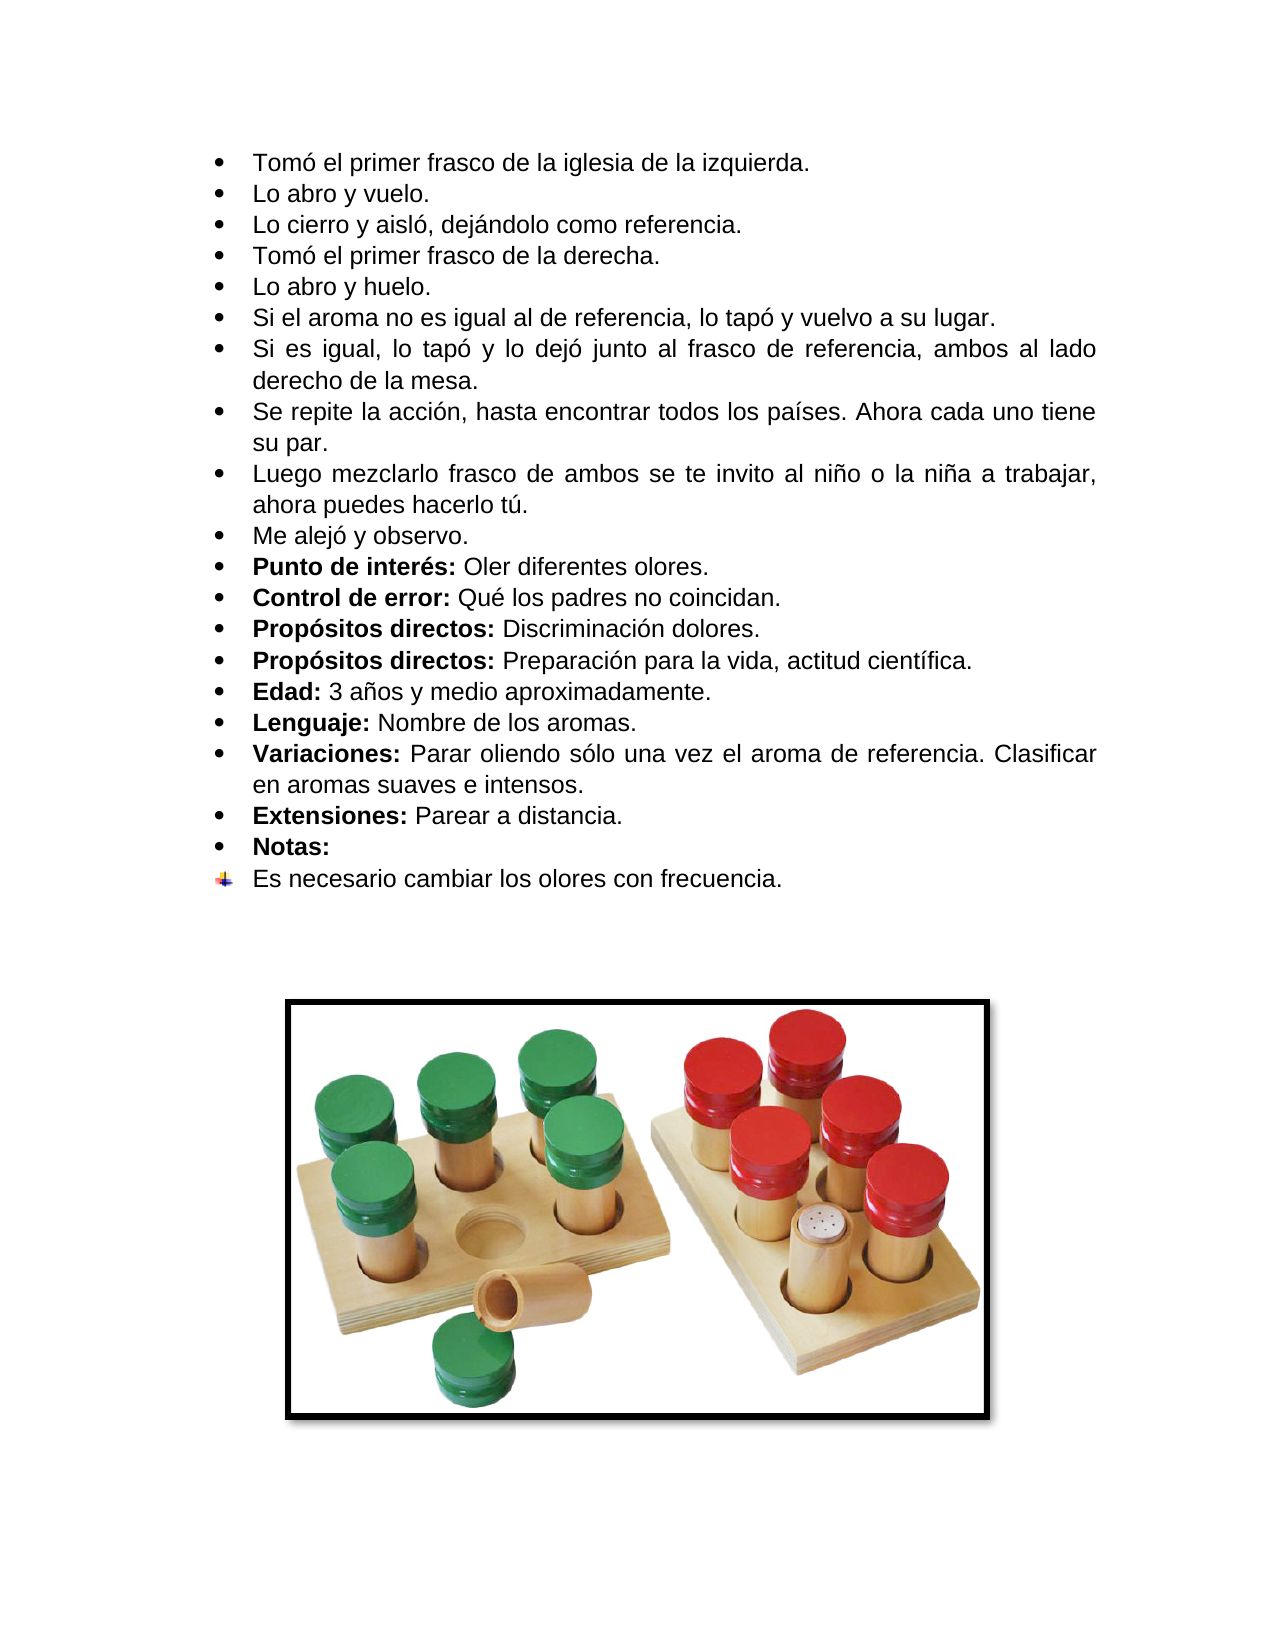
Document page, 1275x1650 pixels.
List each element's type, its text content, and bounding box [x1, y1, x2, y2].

list Control de error: Qué los padres no coincidan. [215, 583, 1098, 612]
list Es necesario cambiar los olores con frecuencia. [215, 863, 1098, 892]
list Lo cierro y aisló, dejándolo como referencia. [215, 210, 1098, 239]
list Variaciones: Parar oliendo sólo una vez el aroma de referencia. Clasificar en aromas suaves e intensos. [215, 739, 1098, 799]
list Tomó el primer frasco de la iglesia de la izquierda. [215, 148, 1098, 176]
list Se repite la acción, hasta encontrar todos los países. Ahora cada uno tiene su par. [215, 397, 1098, 457]
list Notas: [215, 832, 1098, 861]
list Si el aroma no es igual al de referencia, lo tapó y vuelvo a su lugar. [215, 303, 1098, 332]
list Lenguaje: Nombre de los aromas. [215, 708, 1098, 737]
picture [291, 1005, 984, 1413]
list Extensiones: Parear a distancia. [215, 801, 1098, 830]
list Propósitos directos: Preparación para la vida, actitud científica. [215, 646, 1098, 674]
list Propósitos directos: Discriminación dolores. [215, 614, 1098, 643]
list Edad: 3 años y medio aproximadamente. [215, 677, 1098, 706]
list Lo abro y vuelo. [215, 179, 1098, 208]
list Si es igual, lo tapó y lo dejó junto al frasco de referencia, ambos al lado derecho de la mesa. [215, 334, 1098, 394]
list Luego mezclarlo frasco de ambos se te invito al niño o la niña a trabajar, ahora puedes hacerlo tú. [215, 459, 1098, 519]
list Lo abro y huelo. [215, 272, 1098, 301]
list Me alejó y observo. [215, 521, 1098, 550]
list Tomó el primer frasco de la derecha. [215, 241, 1098, 270]
picture [215, 870, 233, 887]
list Punto de interés: Oler diferentes olores. [215, 552, 1098, 581]
